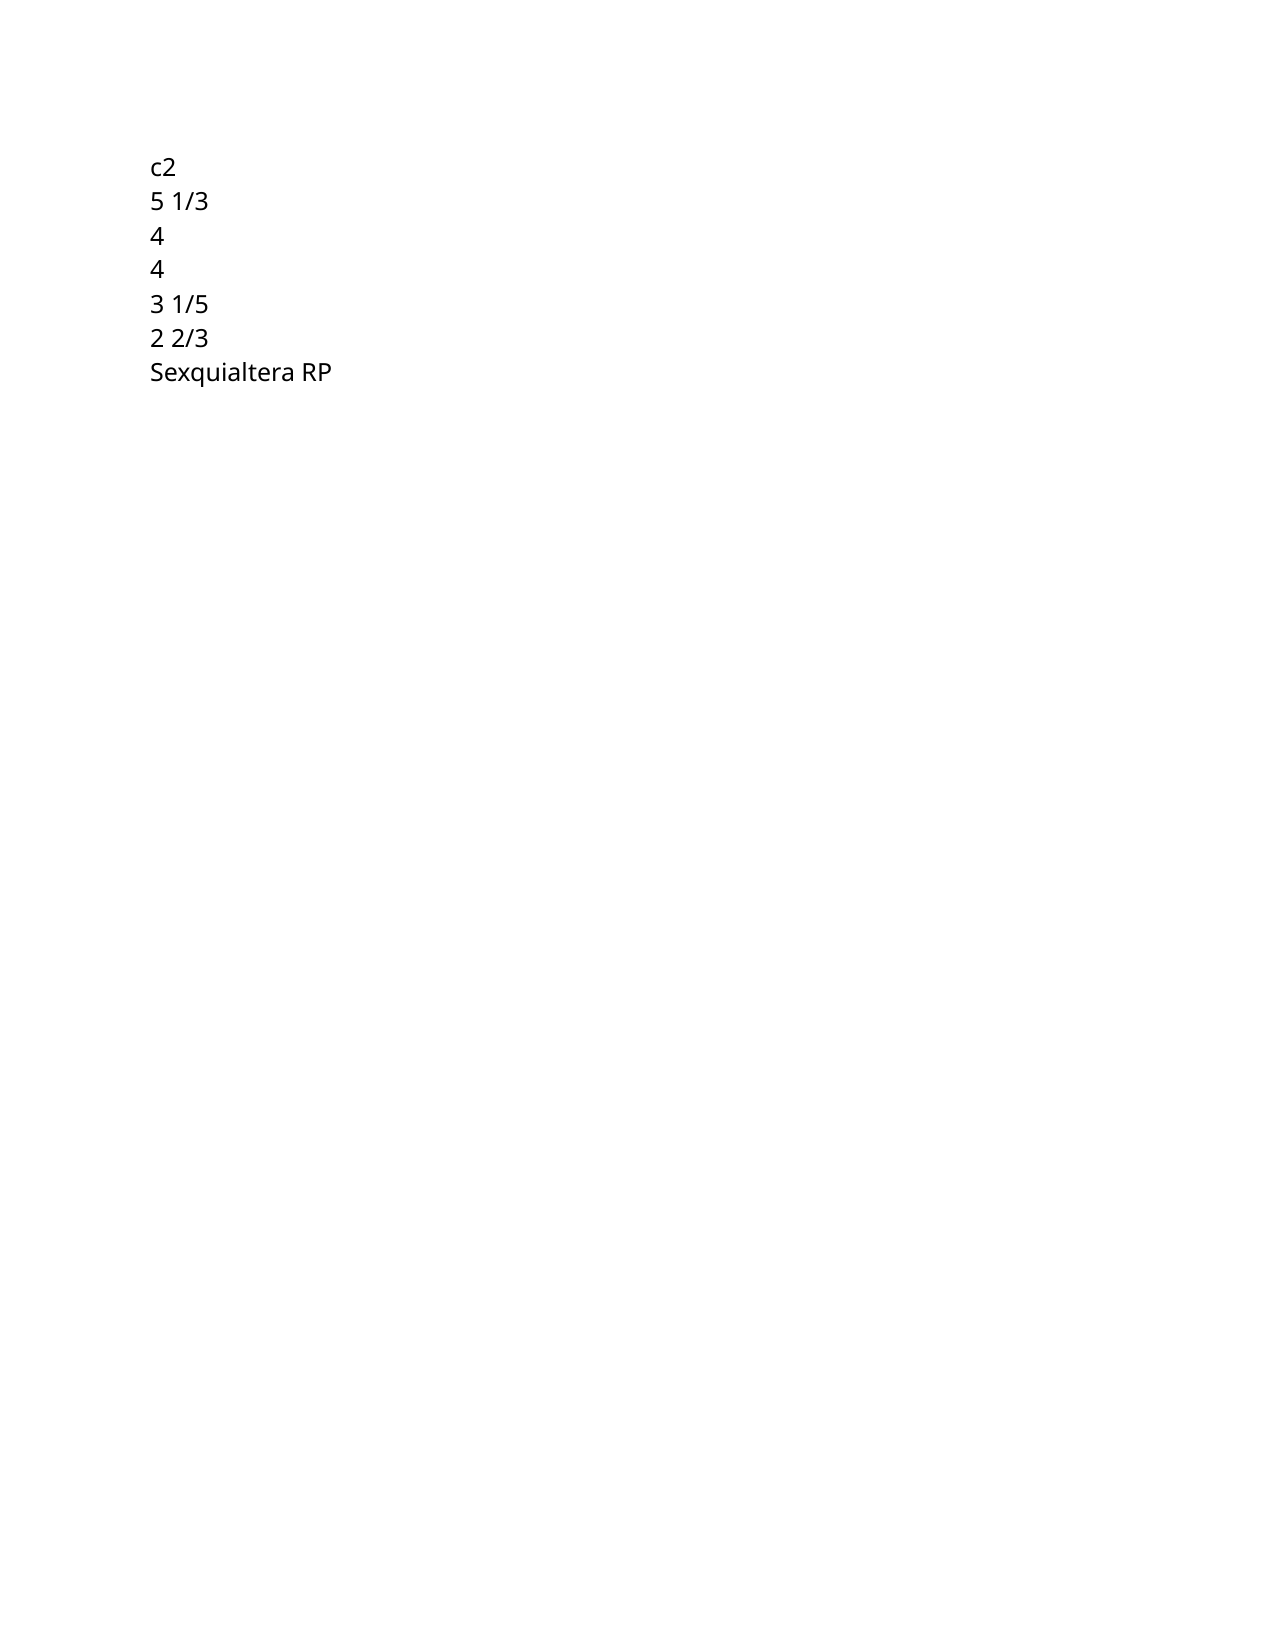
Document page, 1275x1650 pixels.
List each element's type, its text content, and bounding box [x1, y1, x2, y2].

text 5 1/3 [150, 184, 1125, 218]
text c2 [150, 150, 1125, 184]
text Sexquialtera RP [150, 354, 1125, 388]
text 4 [150, 252, 1125, 286]
text 4 [150, 218, 1125, 252]
text 3 1/5 [150, 286, 1125, 320]
text 2 2/3 [150, 320, 1125, 354]
